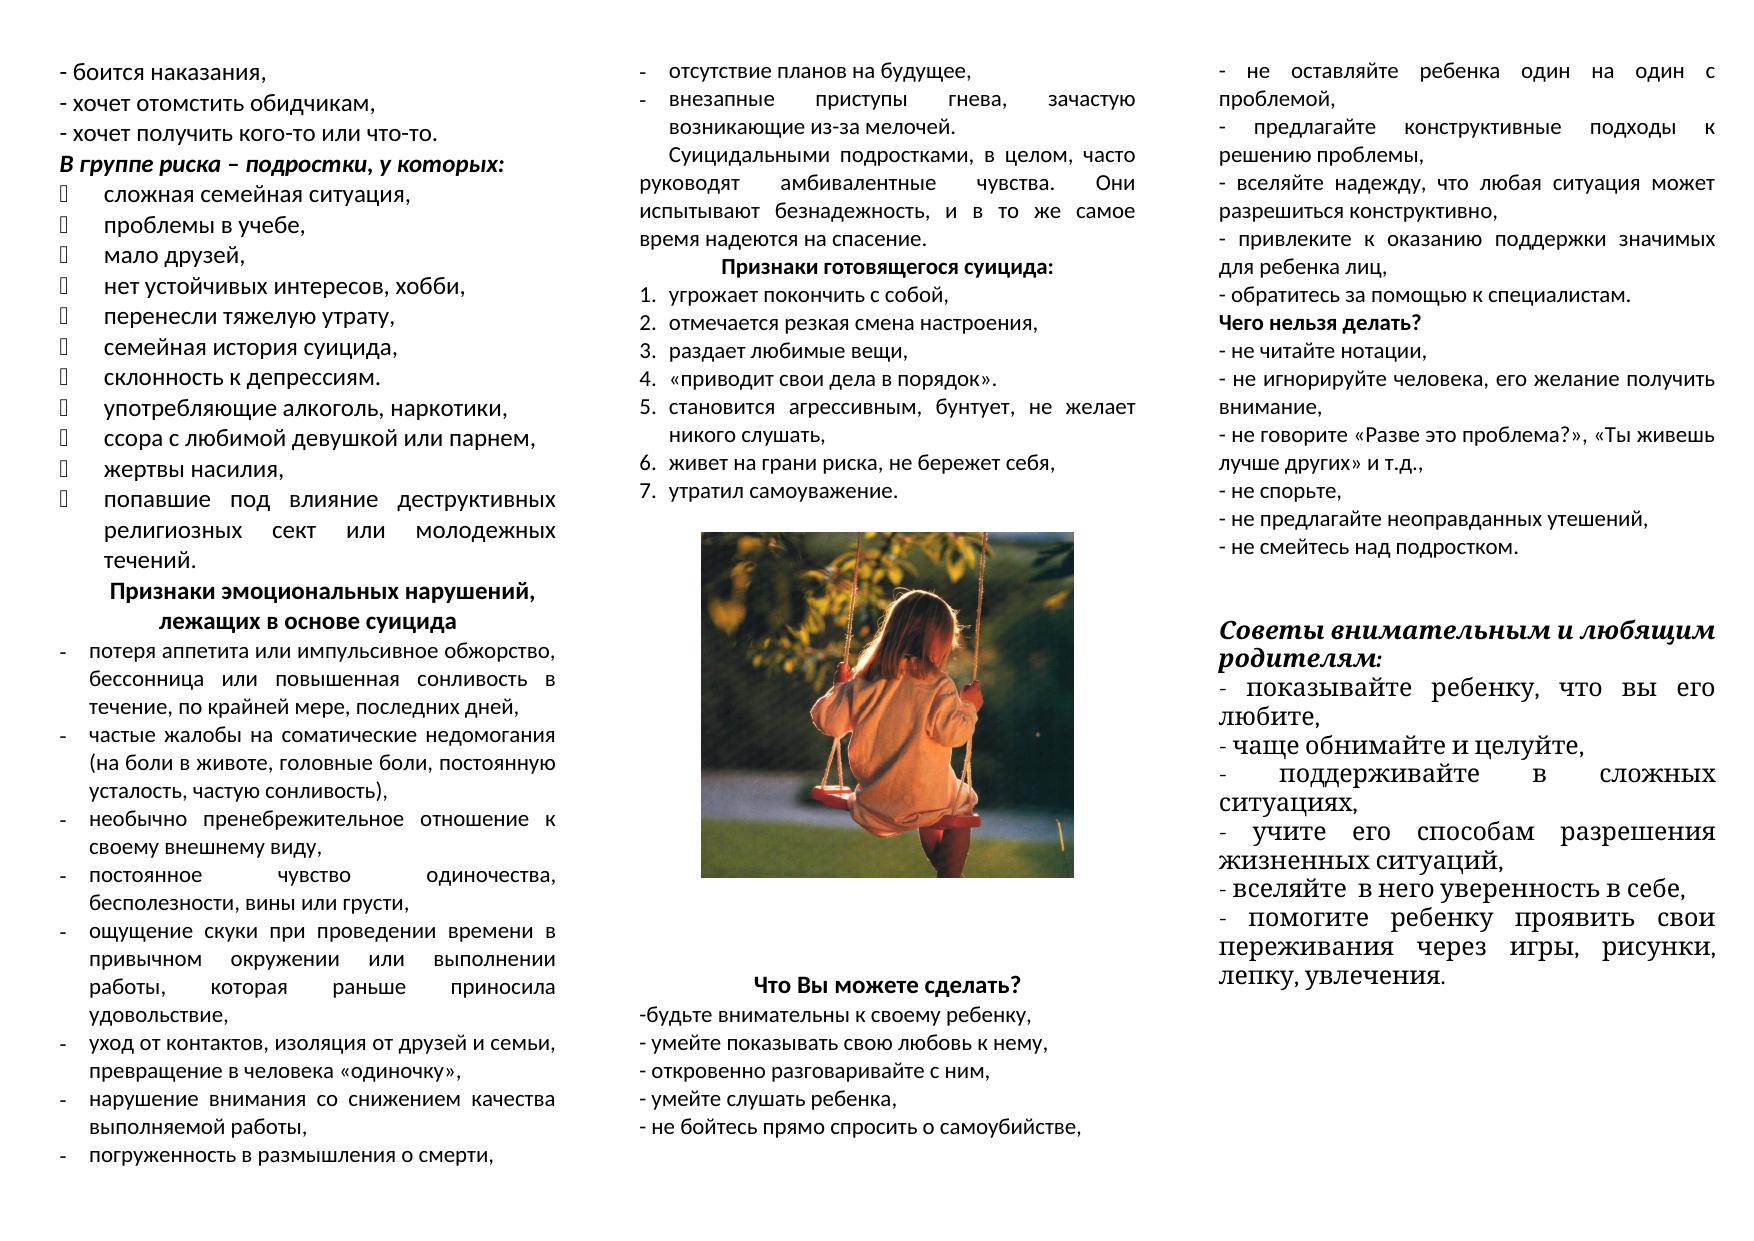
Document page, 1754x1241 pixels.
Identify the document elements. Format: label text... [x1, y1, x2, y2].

text - умейте показывать свою любовь к нему, [639, 1028, 1136, 1056]
list угрожает покончить с собой, [639, 280, 1136, 308]
list нет устойчивых интересов, хобби, [59, 270, 556, 300]
list потеря аппетита или импульсивное обжорство, бессонница или повышенная сонливость в течение, по крайней мере, последних дней, [59, 636, 556, 720]
list употребляющие алкоголь, наркотики, [59, 392, 556, 422]
list склонность к депрессиям. [59, 361, 556, 392]
text - хочет отомстить обидчикам, [59, 87, 556, 117]
text - не предлагайте неоправданных утешений, [1219, 504, 1716, 532]
text - не бойтесь прямо спросить о самоубийстве, [639, 1112, 1136, 1140]
text - обратитесь за помощью к специалистам. [1219, 280, 1716, 308]
text - не оставляйте ребенка один на один с проблемой, [1219, 56, 1716, 112]
list ощущение скуки при проведении времени в привычном окружении или выполнении работы, которая раньше приносила удовольствие, [59, 916, 556, 1028]
list нарушение внимания со снижением качества выполняемой работы, [59, 1084, 556, 1140]
text - учите его способам разрешения жизненных ситуаций, [1219, 818, 1716, 875]
text - не говорите «Разве это проблема?», «Ты живешь лучше других» и т.д., [1219, 420, 1716, 476]
list частые жалобы на соматические недомогания (на боли в животе, головные боли, постоянную усталость, частую сонливость), [59, 720, 556, 804]
text -будьте внимательны к своему ребенку, [639, 1000, 1136, 1028]
text - чаще обнимайте и целуйте, [1219, 732, 1716, 760]
text - поддерживайте в сложных ситуациях, [1219, 760, 1716, 818]
text - умейте слушать ребенка, [639, 1084, 1136, 1112]
text - откровенно разговаривайте с ним, [639, 1056, 1136, 1084]
list необычно пренебрежительное отношение к своему внешнему виду, [59, 804, 556, 860]
list мало друзей, [59, 239, 556, 270]
text - не читайте нотации, [1219, 336, 1716, 364]
list сложная семейная ситуация, [59, 178, 556, 209]
text Чего нельзя делать? [1219, 308, 1716, 336]
list жертвы насилия, [59, 453, 556, 483]
text - показывайте ребенку, что вы его любите, [1219, 674, 1716, 732]
list становится агрессивным, бунтует, не желает никого слушать, [639, 392, 1136, 448]
text - не игнорируйте человека, его желание получить внимание, [1219, 364, 1716, 420]
list попавшие под влияние деструктивных религиозных сект или молодежных течений. [59, 483, 556, 575]
picture [701, 532, 1074, 878]
list ссора с любимой девушкой или парнем, [59, 422, 556, 453]
text Признаки готовящегося суицида: [639, 252, 1136, 280]
list раздает любимые вещи, [639, 336, 1136, 364]
list погруженность в размышления о смерти, [59, 1140, 556, 1168]
text - привлеките к оказанию поддержки значимых для ребенка лиц, [1219, 224, 1716, 280]
list отмечается резкая смена настроения, [639, 308, 1136, 336]
list внезапные приступы гнева, зачастую возникающие из-за мелочей. [639, 84, 1136, 140]
text - не спорьте, [1219, 476, 1716, 504]
text - помогите ребенку проявить свои переживания через игры, рисунки, лепку, увлечения. [1219, 904, 1716, 990]
list отсутствие планов на будущее, [639, 56, 1136, 84]
text - хочет получить кого-то или что-то. [59, 117, 556, 148]
text Советы внимательным и любящим родителям: [1219, 617, 1716, 674]
list проблемы в учебе, [59, 209, 556, 239]
text - вселяйте в него уверенность в себе, [1219, 875, 1716, 904]
text - боится наказания, [59, 56, 556, 87]
text Суицидальными подростками, в целом, часто руководят амбивалентные чувства. Они испытывают безнадежность, и в то же самое время надеются на спасение. [639, 140, 1136, 252]
list перенесли тяжелую утрату, [59, 300, 556, 331]
list живет на грани риска, не бережет себя, [639, 448, 1136, 476]
list уход от контактов, изоляция от друзей и семьи, превращение в человека «одиночку», [59, 1028, 556, 1084]
text - предлагайте конструктивные подходы к решению проблемы, [1219, 112, 1716, 168]
text Что Вы можете сделать? [639, 969, 1136, 1000]
text - не смейтесь над подростком. [1219, 532, 1716, 561]
list постоянное чувство одиночества, бесполезности, вины или грусти, [59, 860, 556, 916]
text - вселяйте надежду, что любая ситуация может разрешиться конструктивно, [1219, 168, 1716, 224]
list «приводит свои дела в порядок». [639, 364, 1136, 392]
list семейная история суицида, [59, 331, 556, 361]
list утратил самоуважение. [639, 476, 1136, 504]
text В группе риска – подростки, у которых: [59, 148, 556, 178]
subtitle Признаки эмоциональных нарушений, лежащих в основе суицида [59, 575, 556, 636]
